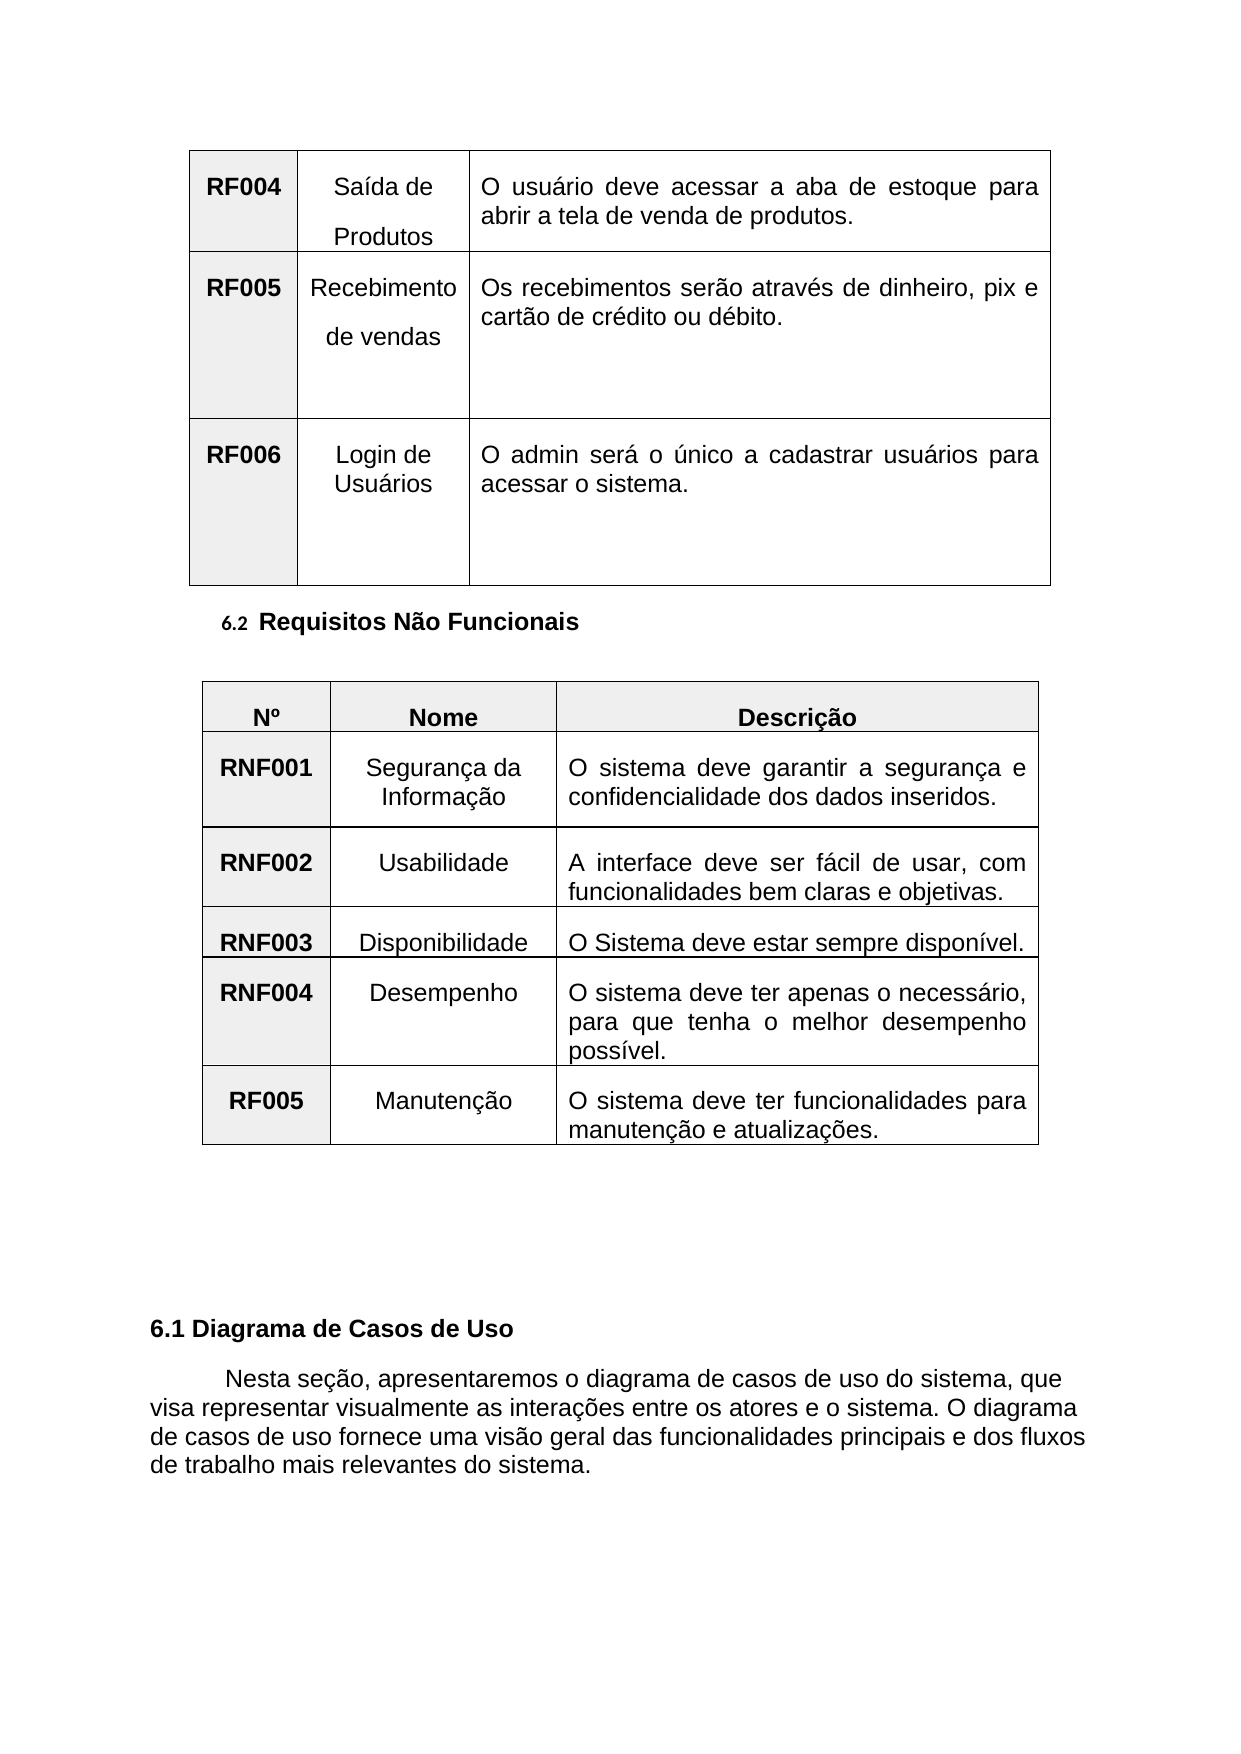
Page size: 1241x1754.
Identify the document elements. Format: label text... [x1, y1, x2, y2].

table_cell A interface deve ser fácil de usar, com funcionalidades bem claras e objetivas. [557, 828, 1038, 906]
table_cell RF005 [190, 252, 297, 418]
text Nesta seção, apresentaremos o diagrama de casos de uso do sistema, que visa representar visualmente as interações entre os atores e o sistema. O diagrama de casos de uso fornece uma visão geral das funcionalidades principais e dos fluxos de trabalho mais relevantes do sistema. [150, 1364, 1090, 1479]
table_cell Segurança da Informação [331, 732, 556, 826]
table_cell Desempenho [331, 958, 556, 1064]
table_cell Recebimento de vendas [298, 252, 469, 418]
table_cell Manutenção [331, 1066, 556, 1144]
text 6.1 Diagrama de Casos de Uso [150, 1314, 1090, 1343]
table_cell O Sistema deve estar sempre disponível. [557, 907, 1038, 956]
list Requisitos Não Funcionais [221, 607, 1090, 636]
table_header Nº [203, 682, 330, 731]
table_cell Login de Usuários [298, 419, 469, 585]
table_cell RF006 [190, 419, 297, 585]
table_cell Os recebimentos serão através de dinheiro, pix e cartão de crédito ou débito. [470, 252, 1050, 418]
table_cell O sistema deve ter apenas o necessário, para que tenha o melhor desempenho possível. [557, 958, 1038, 1064]
table_header Nome [331, 682, 556, 731]
table_cell O usuário deve acessar a aba de estoque para abrir a tela de venda de produtos. [470, 151, 1050, 251]
table_cell RNF001 [203, 732, 330, 826]
table_cell RF005 [203, 1066, 330, 1144]
table_cell Usabilidade [331, 828, 556, 906]
table_cell RNF003 [203, 907, 330, 956]
table_cell O admin será o único a cadastrar usuários para acessar o sistema. [470, 419, 1050, 585]
table_header Descrição [557, 682, 1038, 731]
table_cell O sistema deve garantir a segurança e confidencialidade dos dados inseridos. [557, 732, 1038, 826]
table_cell O sistema deve ter funcionalidades para manutenção e atualizações. [557, 1066, 1038, 1144]
table_cell RF004 [190, 151, 297, 251]
table_cell Saída de Produtos [298, 151, 469, 251]
table_cell Disponibilidade [331, 907, 556, 956]
table_cell RNF002 [203, 828, 330, 906]
table_cell RNF004 [203, 958, 330, 1064]
